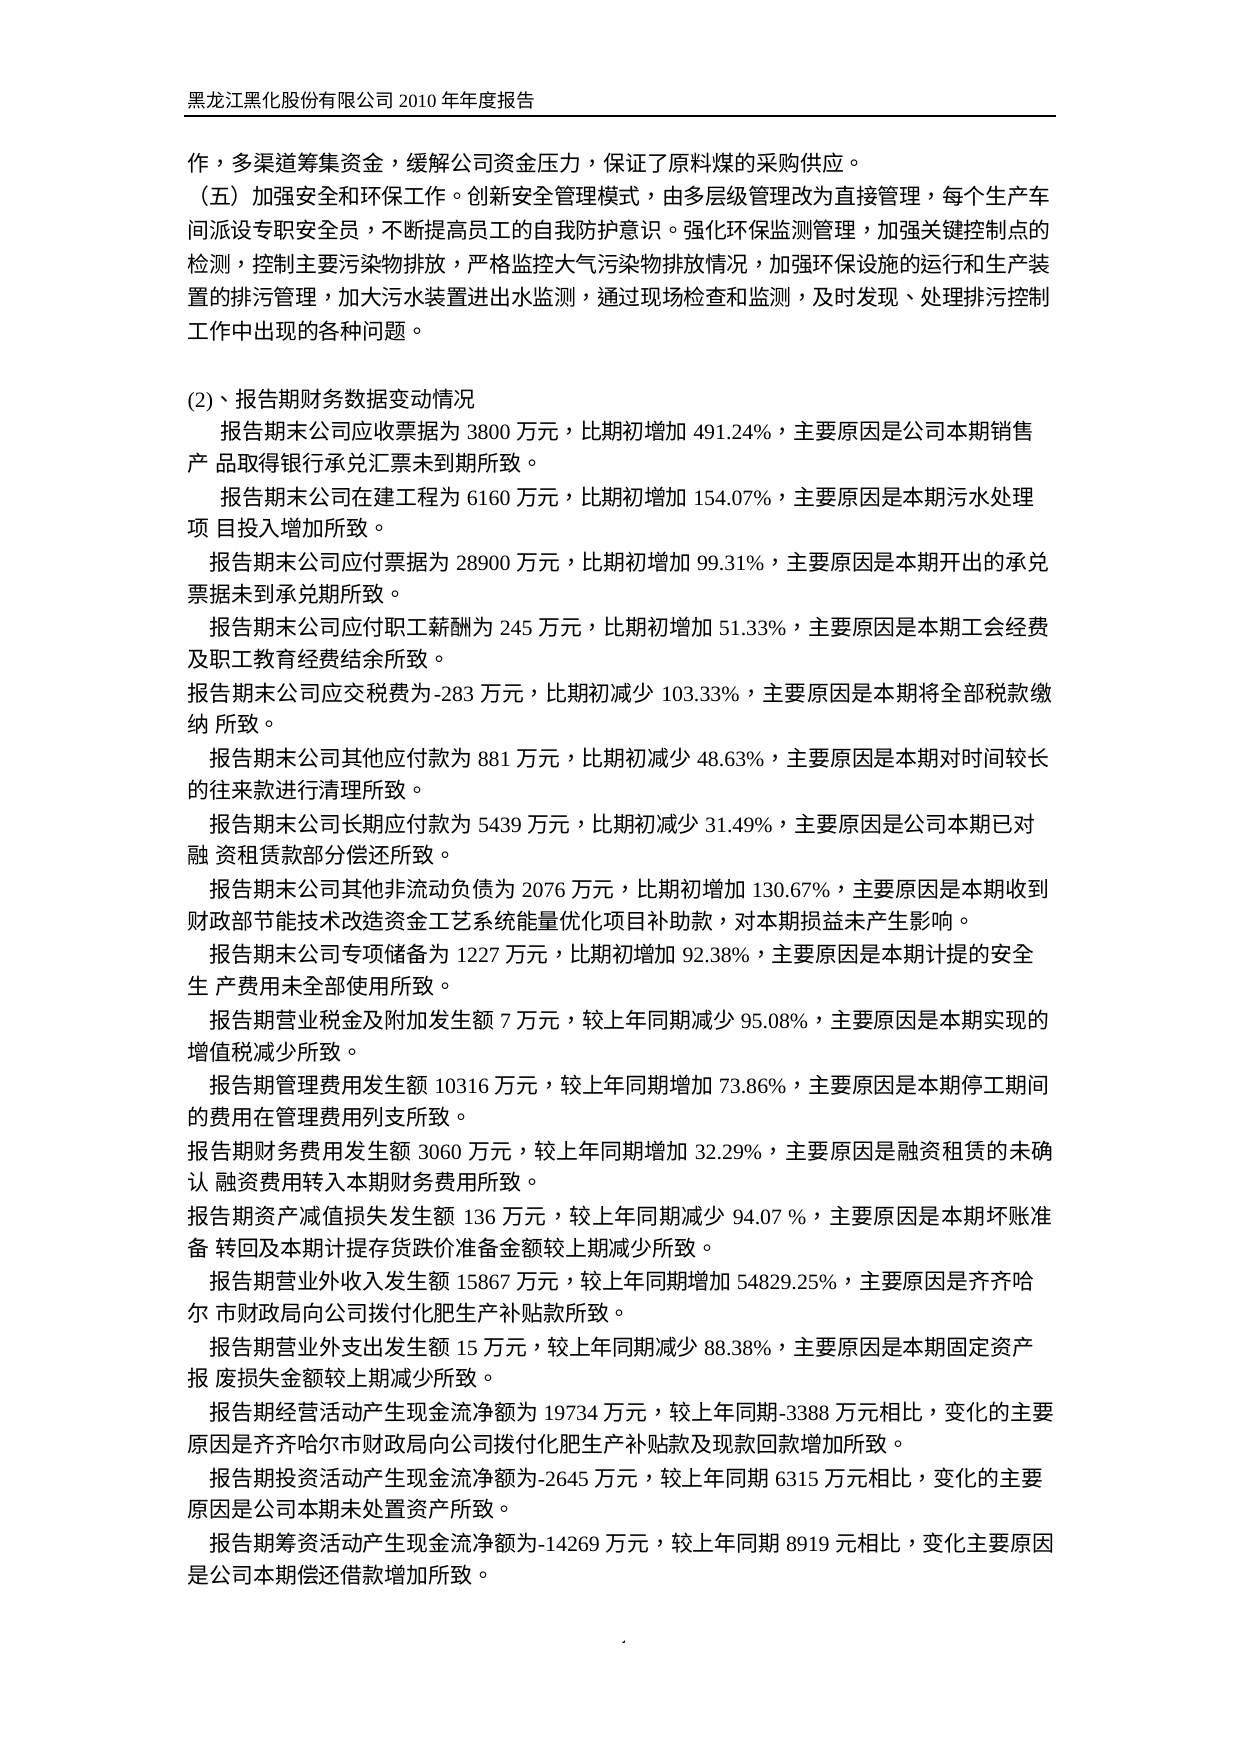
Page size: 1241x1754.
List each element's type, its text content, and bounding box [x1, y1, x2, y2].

text 报告期末公司在建工程为 6160 万元，比期初增加 154.07%，主要原因是本期污水处理项 目投入增加所致。 [187, 482, 1054, 543]
text 报告期末公司应收票据为 3800 万元，比期初增加 491.24%，主要原因是公司本期销售产 品取得银行承兑汇票未到期所致。 [187, 416, 1054, 477]
text 报告期营业税金及附加发生额 7 万元，较上年同期减少 95.08%，主要原因是本期实现的 增值税减少所致。 [188, 1005, 1054, 1066]
text 报告期末公司专项储备为 1227 万元，比期初增加 92.38%，主要原因是本期计提的安全生 产费用未全部使用所致。 [188, 939, 1054, 1001]
text 报告期末公司长期应付款为 5439 万元，比期初减少 31.49%，主要原因是公司本期已对融 资租赁款部分偿还所致。 [188, 809, 1054, 870]
text 报告期资产减值损失发生额 136 万元，较上年同期减少 94.07 %，主要原因是本期坏账准备 转回及本期计提存货跌价准备金额较上期减少所致。 [187, 1201, 1053, 1262]
text 报告期末公司其他应付款为 881 万元，比期初减少 48.63%，主要原因是本期对时间较长 的往来款进行清理所致。 [187, 743, 1054, 804]
text 报告期筹资活动产生现金流净额为-14269 万元，较上年同期 8919 元相比，变化主要原因 是公司本期偿还借款增加所致。 [187, 1528, 1054, 1589]
text 报告期经营活动产生现金流净额为 19734 万元，较上年同期-3388 万元相比，变化的主要 原因是齐齐哈尔市财政局向公司拨付化肥生产补贴款及现款回款增加所致。 [187, 1397, 1054, 1458]
text 报告期末公司应付职工薪酬为 245 万元，比期初增加 51.33%，主要原因是本期工会经费 及职工教育经费结余所致。 [187, 612, 1054, 674]
text (2)、报告期财务数据变动情况 [187, 384, 1067, 414]
text 报告期投资活动产生现金流净额为-2645 万元，较上年同期 6315 万元相比，变化的主要 原因是公司本期未处置资产所致。 [187, 1463, 1067, 1524]
text 作，多渠道筹集资金，缓解公司资金压力，保证了原料煤的采购供应。 [187, 148, 1067, 177]
text （五）加强安全和环保工作。创新安全管理模式，由多层级管理改为直接管理，每个生产车 间派设专职安全员，不断提高员工的自我防护意识。强化环保监测管理，加强关键控制点的 检测，控制主要污染物排放，严格监控大气污染物排放情况，加强环保设施的运行和生产装 置的排污管理，加大污水装置进出水监测，通过现场检查和监测，及时发现、处理排污控制 工作中出现的各种问题。 [187, 181, 1053, 346]
text 报告期财务费用发生额 3060 万元，较上年同期增加 32.29%，主要原因是融资租赁的未确认 融资费用转入本期财务费用所致。 [188, 1136, 1053, 1197]
text 报告期营业外收入发生额 15867 万元，较上年同期增加 54829.25%，主要原因是齐齐哈尔 市财政局向公司拨付化肥生产补贴款所致。 [187, 1266, 1054, 1328]
text 报告期末公司应付票据为 28900 万元，比期初增加 99.31%，主要原因是本期开出的承兑 票据未到承兑期所致。 [187, 547, 1054, 608]
text 报告期营业外支出发生额 15 万元，较上年同期减少 88.38%，主要原因是本期固定资产报 废损失金额较上期减少所致。 [187, 1332, 1054, 1393]
text 报告期管理费用发生额 10316 万元，较上年同期增加 73.86%，主要原因是本期停工期间 的费用在管理费用列支所致。 [188, 1070, 1054, 1132]
text 报告期末公司应交税费为-283 万元，比期初减少 103.33%，主要原因是本期将全部税款缴纳 所致。 [187, 678, 1053, 739]
text 报告期末公司其他非流动负债为 2076 万元，比期初增加 130.67%，主要原因是本期收到 财政部节能技术改造资金工艺系统能量优化项目补助款，对本期损益未产生影响。 [188, 874, 1054, 935]
